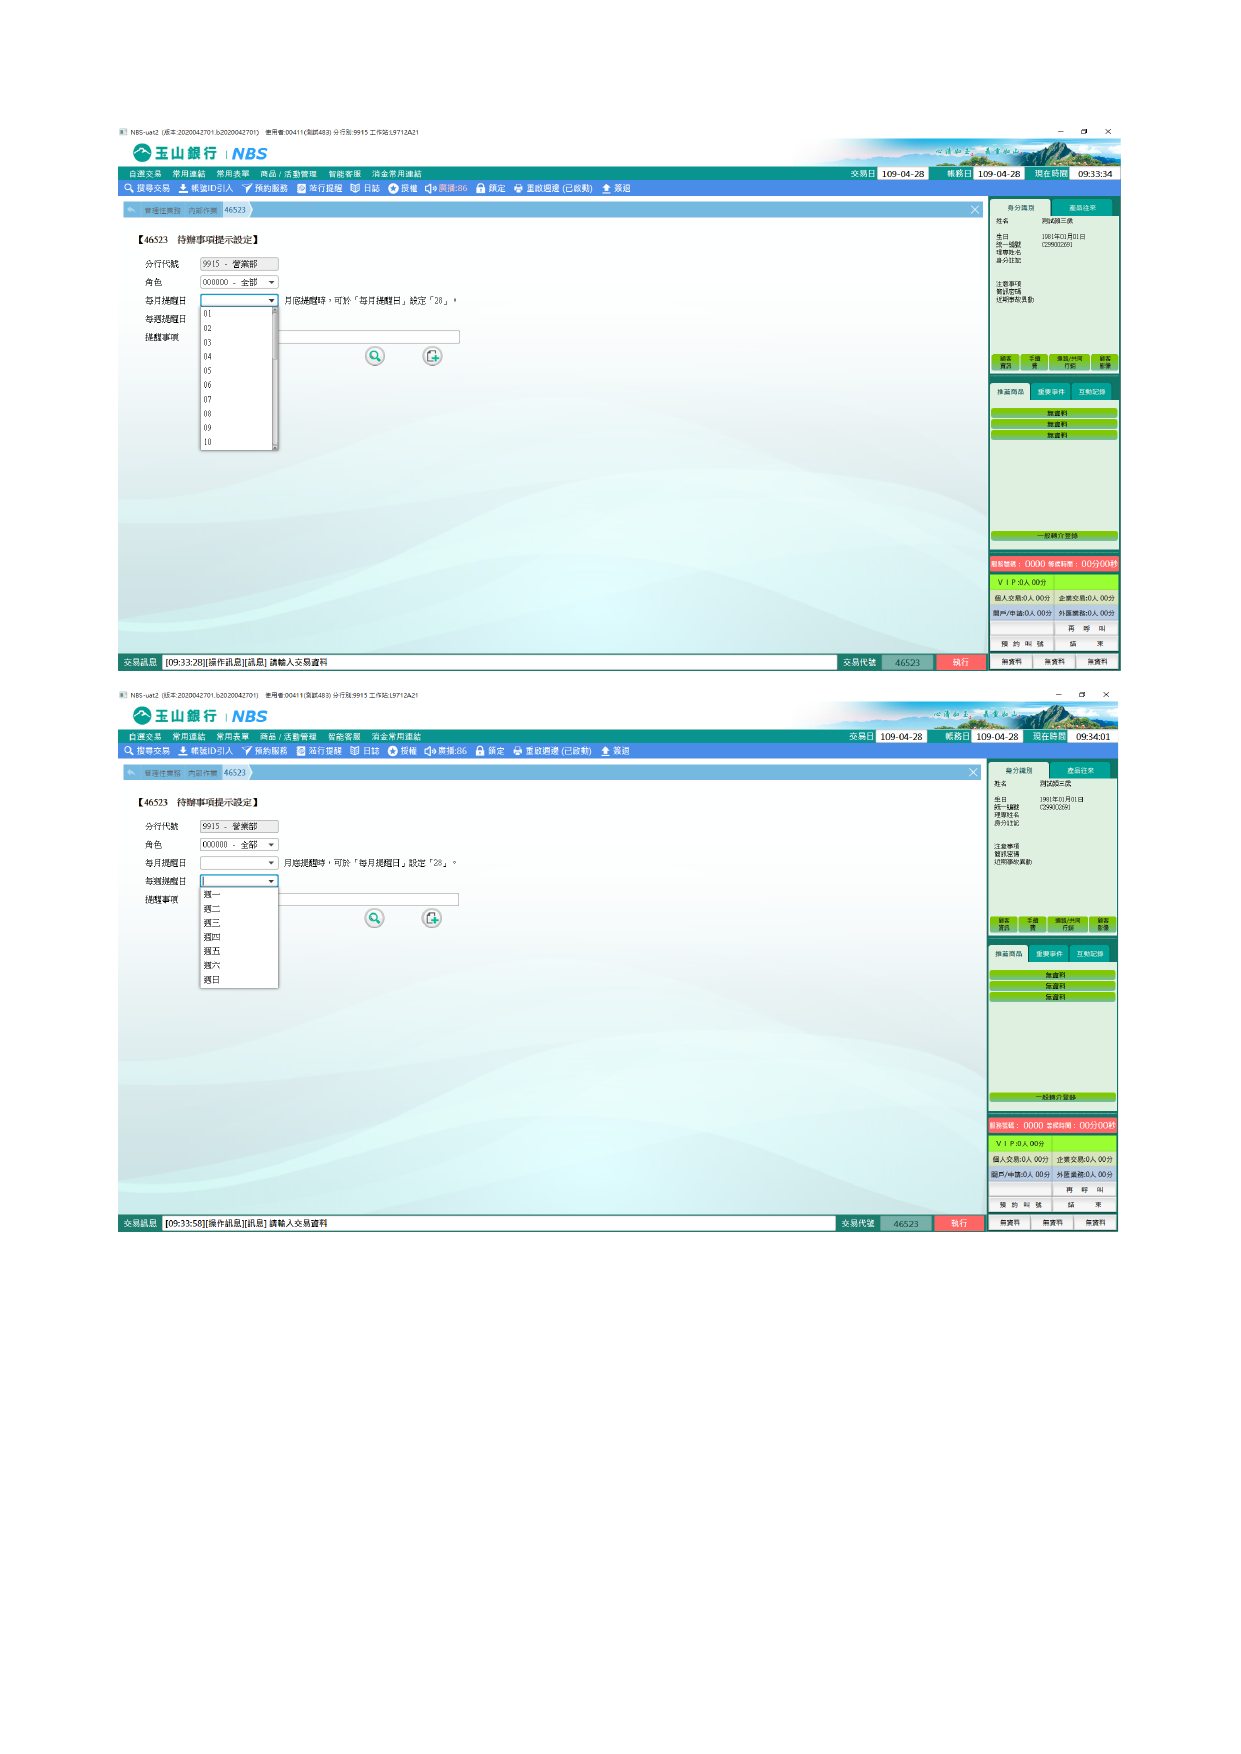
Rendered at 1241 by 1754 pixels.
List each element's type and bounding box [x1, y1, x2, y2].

picture [118, 689, 1119, 1232]
picture [118, 127, 1121, 671]
